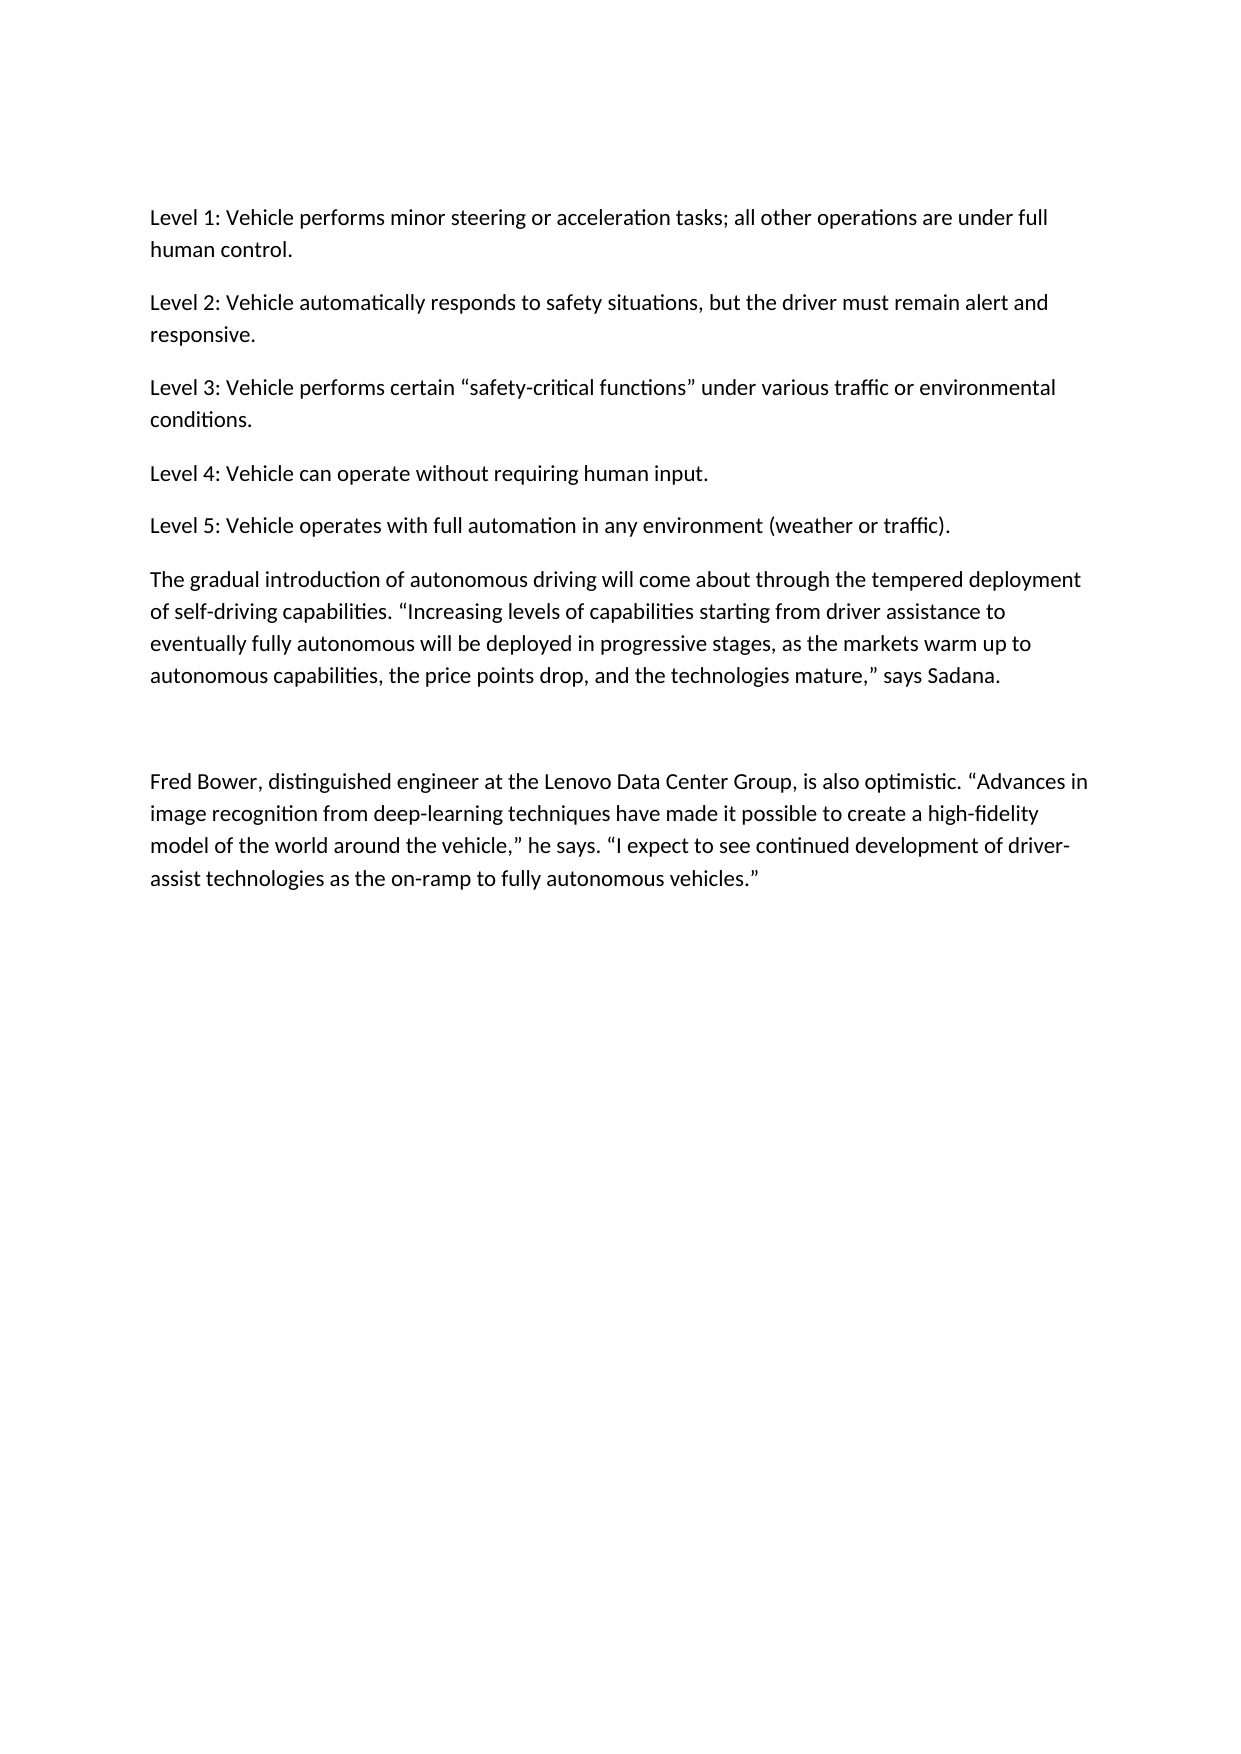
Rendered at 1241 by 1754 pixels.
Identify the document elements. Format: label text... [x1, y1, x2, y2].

text Level 2: Vehicle automatically responds to safety situations, but the driver must remain alert and responsive. [150, 288, 1090, 348]
text Level 4: Vehicle can operate without requiring human input. [150, 459, 1090, 487]
text The gradual introduction of autonomous driving will come about through the tempered deployment of self-driving capabilities. “Increasing levels of capabilities starting from driver assistance to eventually fully autonomous will be deployed in progressive stages, as the markets warm up to autonomous capabilities, the price points drop, and the technologies mature,” says Sadana. [150, 565, 1090, 689]
text Level 1: Vehicle performs minor steering or acceleration tasks; all other operations are under full human control. [150, 203, 1090, 263]
text Fred Bower, distinguished engineer at the Lenovo Data Center Group, is also optimistic. “Advances in image recognition from deep-learning techniques have made it possible to create a high-fidelity model of the world around the vehicle,” he says. “I expect to see continued development of driver-assist technologies as the on-ramp to fully autonomous vehicles.” [150, 767, 1090, 892]
text Level 3: Vehicle performs certain “safety-critical functions” under various traffic or environmental conditions. [150, 373, 1090, 434]
text Level 5: Vehicle operates with full automation in any environment (weather or traffic). [150, 512, 1090, 540]
